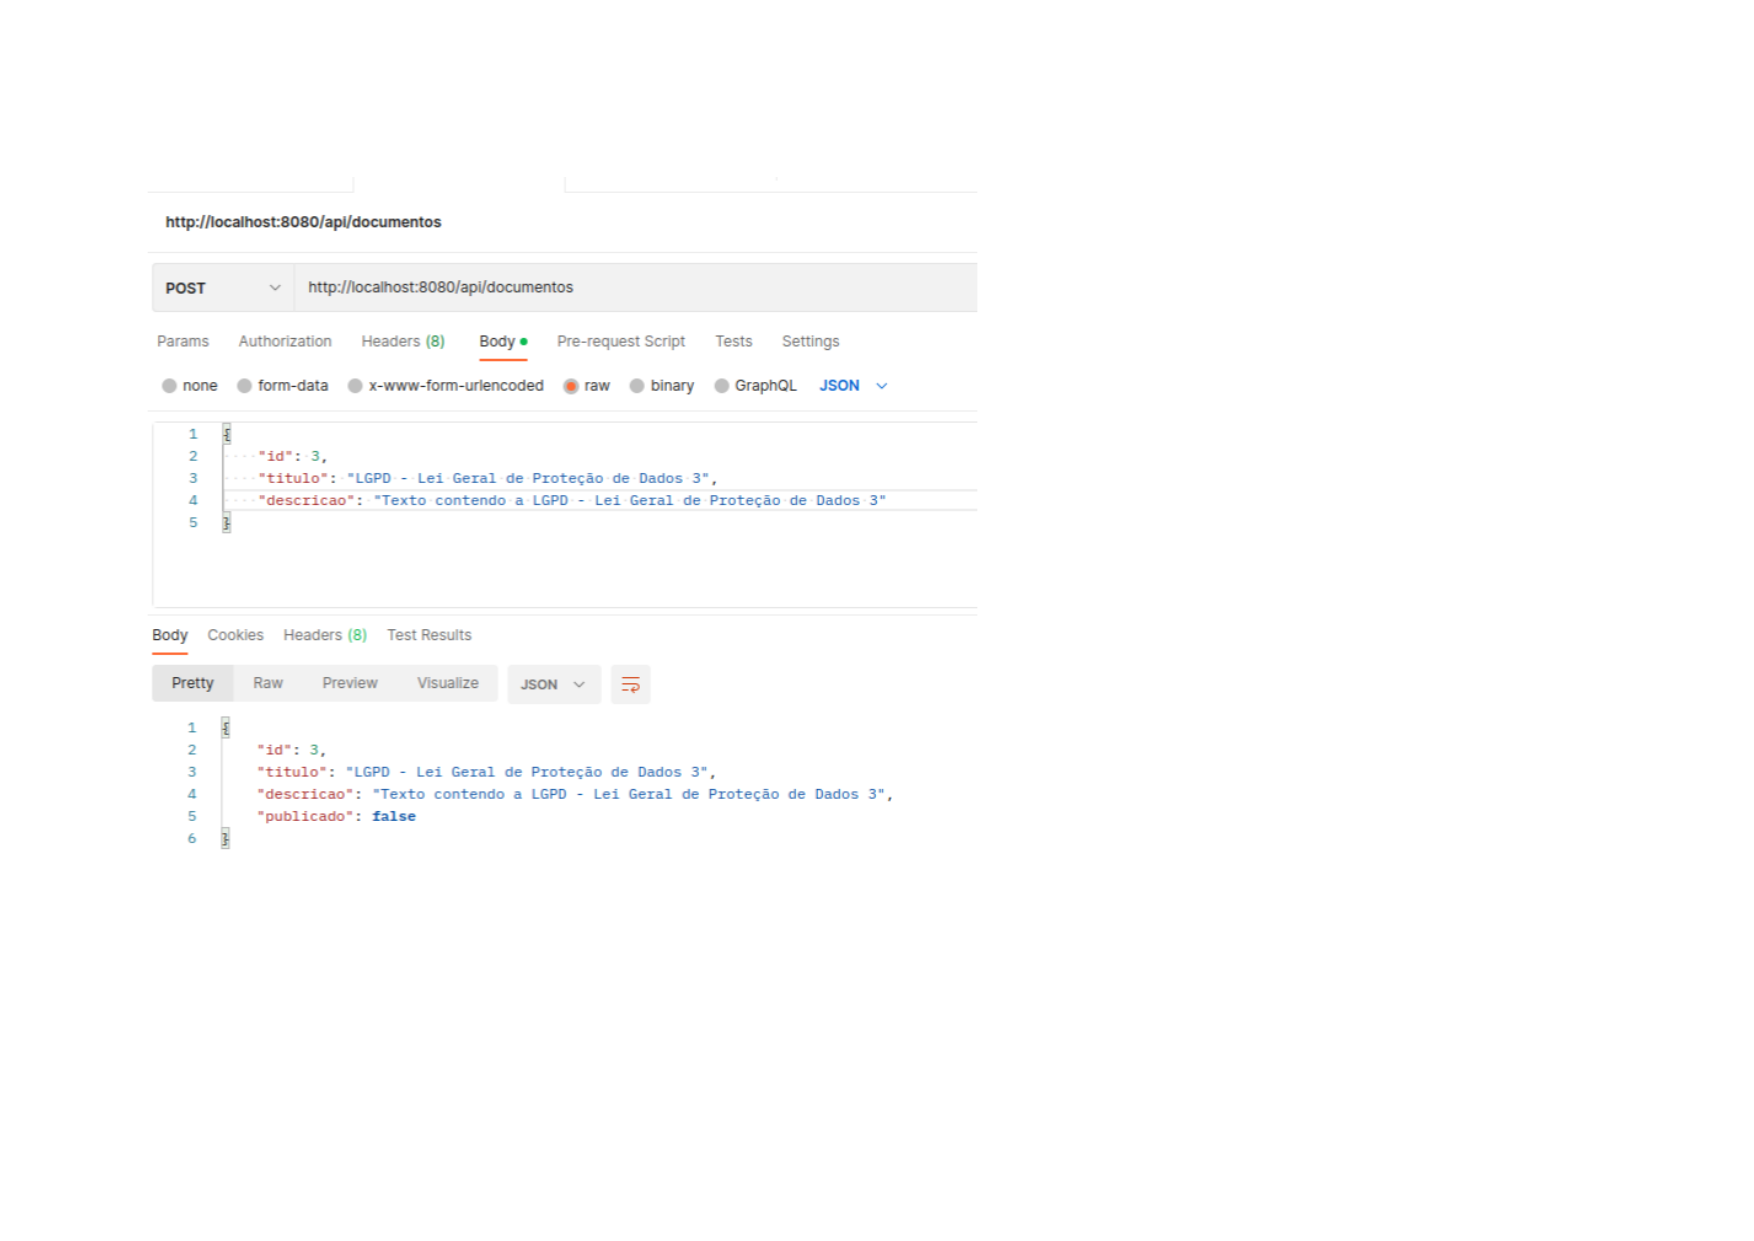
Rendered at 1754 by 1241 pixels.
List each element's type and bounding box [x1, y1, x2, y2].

picture [147, 177, 978, 864]
